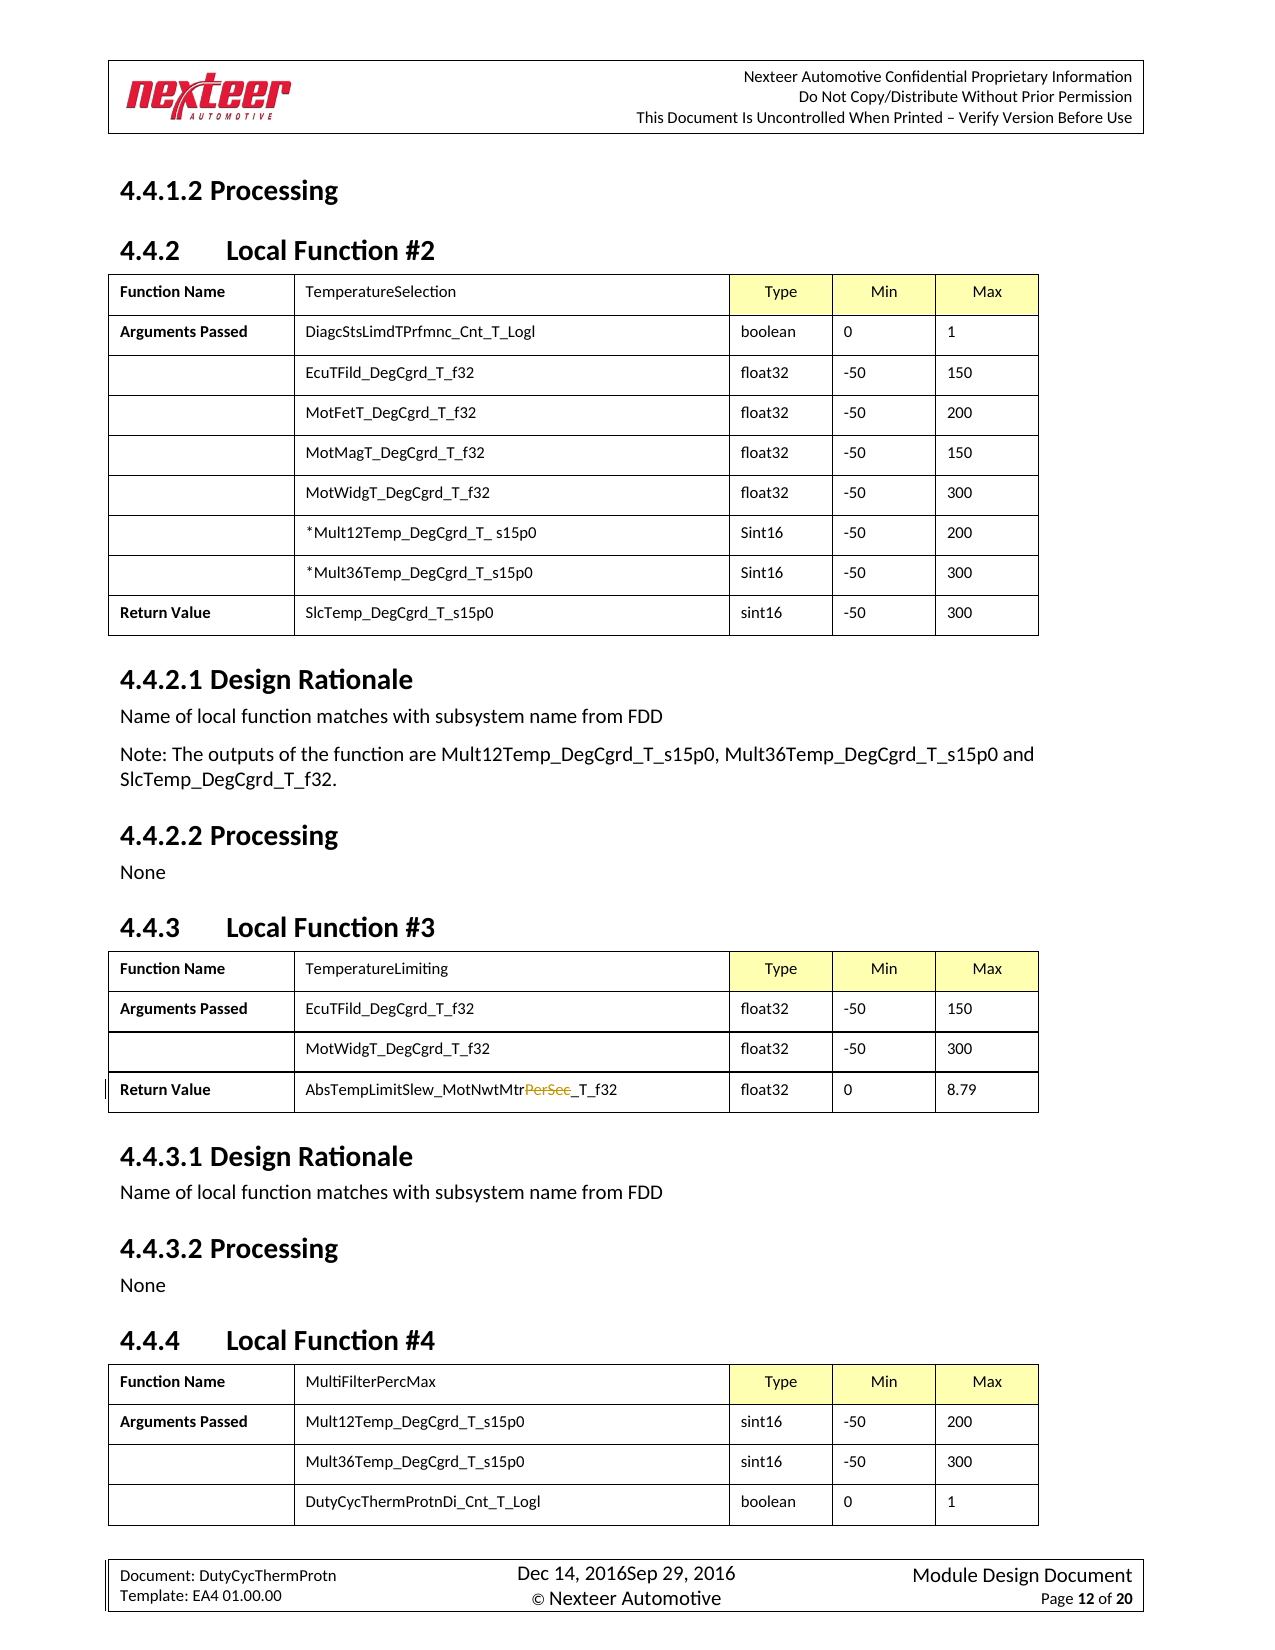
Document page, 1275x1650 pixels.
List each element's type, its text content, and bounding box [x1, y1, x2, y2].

table_cell 1 [936, 1485, 1038, 1524]
text Note: The outputs of the function are Mult12Temp_DegCgrd_T_s15p0, Mult36Temp_DegCgrd_T_s15p0 and SlcTemp_DegCgrd_T_f32. [120, 741, 1155, 792]
subtitle Processing [120, 1230, 1155, 1266]
table_cell 1 [936, 316, 1038, 354]
table_cell EcuTFild_DegCgrd_T_f32 [295, 992, 729, 1031]
table_cell *Mult12Temp_DegCgrd_T_ s15p0 [295, 516, 729, 555]
table_cell 300 [936, 1445, 1038, 1484]
text None [120, 1272, 1155, 1297]
table_header Type [730, 275, 832, 314]
table_cell AbsTempLimitSlew_MotNwtMtr_T_f32 [295, 1073, 729, 1112]
table_cell EcuTFild_DegCgrd_T_f32 [295, 356, 729, 395]
table_header TemperatureLimiting [295, 952, 729, 991]
table_header Min [833, 275, 935, 314]
table_cell 0 [833, 1485, 935, 1524]
subtitle Local Function #3 [120, 909, 1155, 945]
table_cell 200 [936, 516, 1038, 555]
table_cell 8.79 [936, 1073, 1038, 1112]
subtitle Local Function #4 [120, 1322, 1155, 1358]
table_cell 300 [936, 476, 1038, 515]
table_cell sint16 [730, 1445, 832, 1484]
table_cell -50 [833, 516, 935, 555]
table_cell Arguments Passed [109, 316, 294, 354]
table_cell Return Value [109, 1073, 294, 1112]
table_cell [109, 476, 294, 515]
table_cell Arguments Passed [109, 992, 294, 1031]
table_header Max [936, 275, 1038, 314]
table_cell -50 [833, 356, 935, 395]
text None [120, 859, 1155, 884]
table_cell -50 [833, 436, 935, 475]
table_cell -50 [833, 1033, 935, 1071]
table_cell 150 [936, 436, 1038, 475]
subtitle Design Rationale [120, 1138, 1155, 1173]
table_cell [109, 356, 294, 395]
table_cell Arguments Passed [109, 1405, 294, 1444]
table_cell float32 [730, 1073, 832, 1112]
table_cell float32 [730, 992, 832, 1031]
table_header Type [730, 952, 832, 991]
table_cell 300 [936, 556, 1038, 595]
table_cell -50 [833, 1405, 935, 1444]
table_cell -50 [833, 476, 935, 515]
text Name of local function matches with subsystem name from FDD [120, 703, 1155, 729]
table_header TemperatureSelection [295, 275, 729, 314]
table_cell 150 [936, 992, 1038, 1031]
table_cell 0 [833, 316, 935, 354]
table_cell MotWidgT_DegCgrd_T_f32 [295, 476, 729, 515]
table_cell -50 [833, 596, 935, 635]
table_cell MotMagT_DegCgrd_T_f32 [295, 436, 729, 475]
table_cell MotWidgT_DegCgrd_T_f32 [295, 1033, 729, 1071]
table_cell -50 [833, 396, 935, 435]
table_cell sint16 [730, 1405, 832, 1444]
text Name of local function matches with subsystem name from FDD [120, 1179, 1155, 1205]
table_cell DiagcStsLimdTPrfmnc_Cnt_T_Logl [295, 316, 729, 354]
table_header Function Name [109, 1365, 294, 1404]
table_cell -50 [833, 1445, 935, 1484]
table_cell boolean [730, 1485, 832, 1524]
table_cell 300 [936, 1033, 1038, 1071]
table_cell [109, 556, 294, 595]
table_cell [109, 1445, 294, 1484]
table_cell Mult12Temp_DegCgrd_T_s15p0 [295, 1405, 729, 1444]
table_cell Mult36Temp_DegCgrd_T_s15p0 [295, 1445, 729, 1484]
table_cell -50 [833, 556, 935, 595]
table_cell 200 [936, 396, 1038, 435]
table_cell [109, 1485, 294, 1524]
table_cell 200 [936, 1405, 1038, 1444]
table_cell [109, 516, 294, 555]
table_header Max [936, 1365, 1038, 1404]
table_cell 300 [936, 596, 1038, 635]
table_header MultiFilterPercMax [295, 1365, 729, 1404]
table_cell Return Value [109, 596, 294, 635]
table_cell DutyCycThermProtnDi_Cnt_T_Logl [295, 1485, 729, 1524]
table_cell 0 [833, 1073, 935, 1112]
table_header Min [833, 952, 935, 991]
table_cell boolean [730, 316, 832, 354]
table_cell float32 [730, 356, 832, 395]
subtitle Design Rationale [120, 661, 1155, 697]
table_header Max [936, 952, 1038, 991]
subtitle Processing [120, 817, 1155, 853]
table_cell float32 [730, 1033, 832, 1071]
table_cell *Mult36Temp_DegCgrd_T_s15p0 [295, 556, 729, 595]
table_header Function Name [109, 952, 294, 991]
table_header Min [833, 1365, 935, 1404]
table_cell float32 [730, 476, 832, 515]
table_header Type [730, 1365, 832, 1404]
table_cell -50 [833, 992, 935, 1031]
table_cell [109, 396, 294, 435]
table_cell sint16 [730, 596, 832, 635]
table_cell [109, 436, 294, 475]
picture [120, 61, 295, 133]
table_cell float32 [730, 436, 832, 475]
subtitle Local Function #2 [120, 232, 1155, 268]
table_cell [109, 1033, 294, 1071]
table_cell Sint16 [730, 516, 832, 555]
table_header Function Name [109, 275, 294, 314]
table_cell SlcTemp_DegCgrd_T_s15p0 [295, 596, 729, 635]
table_cell 150 [936, 356, 1038, 395]
table_cell Sint16 [730, 556, 832, 595]
table_cell MotFetT_DegCgrd_T_f32 [295, 396, 729, 435]
table_cell float32 [730, 396, 832, 435]
subtitle Processing [120, 172, 1155, 207]
